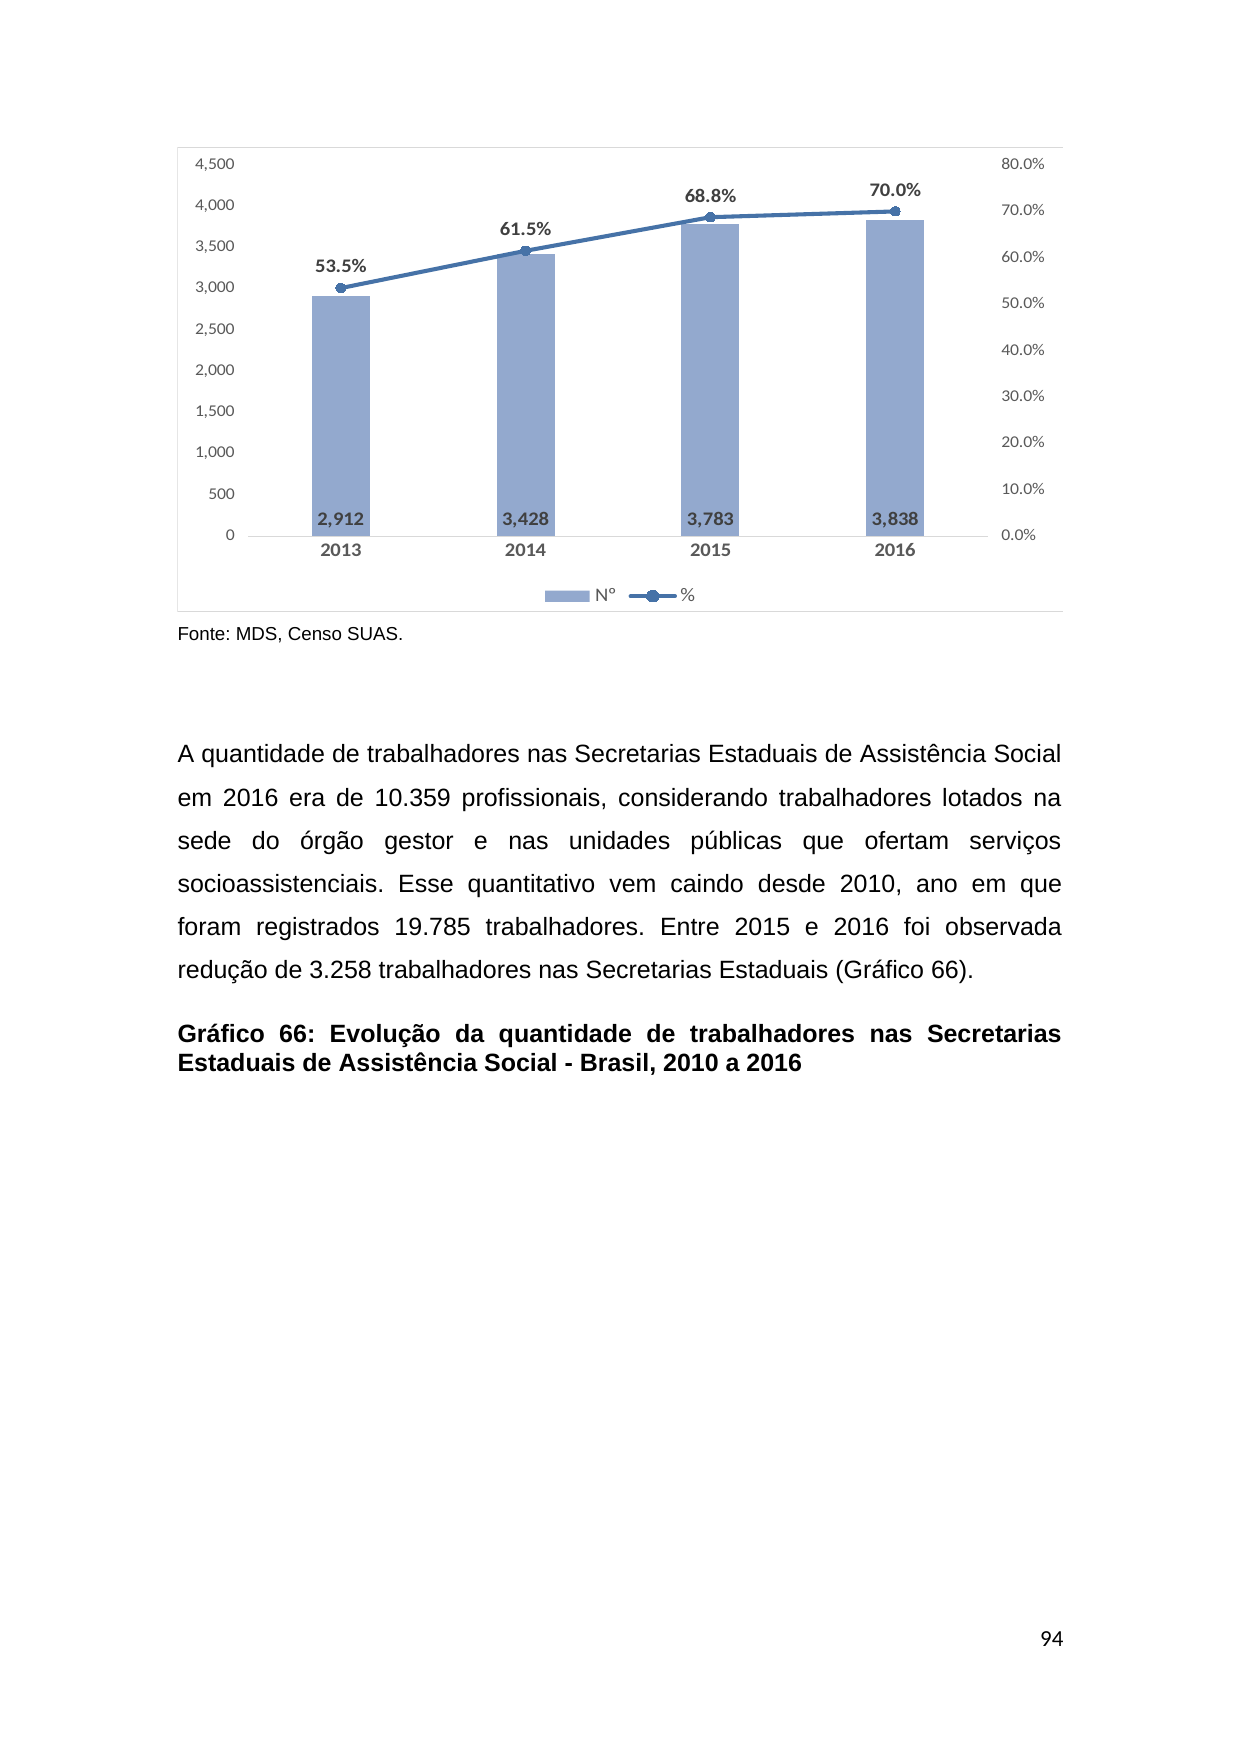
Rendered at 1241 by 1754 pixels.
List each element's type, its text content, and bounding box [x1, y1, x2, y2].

text A quantidade de trabalhadores nas Secretarias Estaduais de Assistência Social em 2016 era de 10.359 profissionais, considerando trabalhadores lotados na sede do órgão gestor e nas unidades públicas que ofertam serviços socioassistenciais. Esse quantitativo vem caindo desde 2010, ano em que foram registrados 19.785 trabalhadores. Entre 2015 e 2016 foi observada redução de 3.258 trabalhadores nas Secretarias Estaduais (Gráfico 66). [177, 739, 1063, 984]
text Fonte: MDS, Censo SUAS. [177, 612, 1063, 644]
text Gráfico 66: Evolução da quantidade de trabalhadores nas Secretarias Estaduais de Assistência Social - Brasil, 2010 a 2016 [177, 1019, 1063, 1077]
